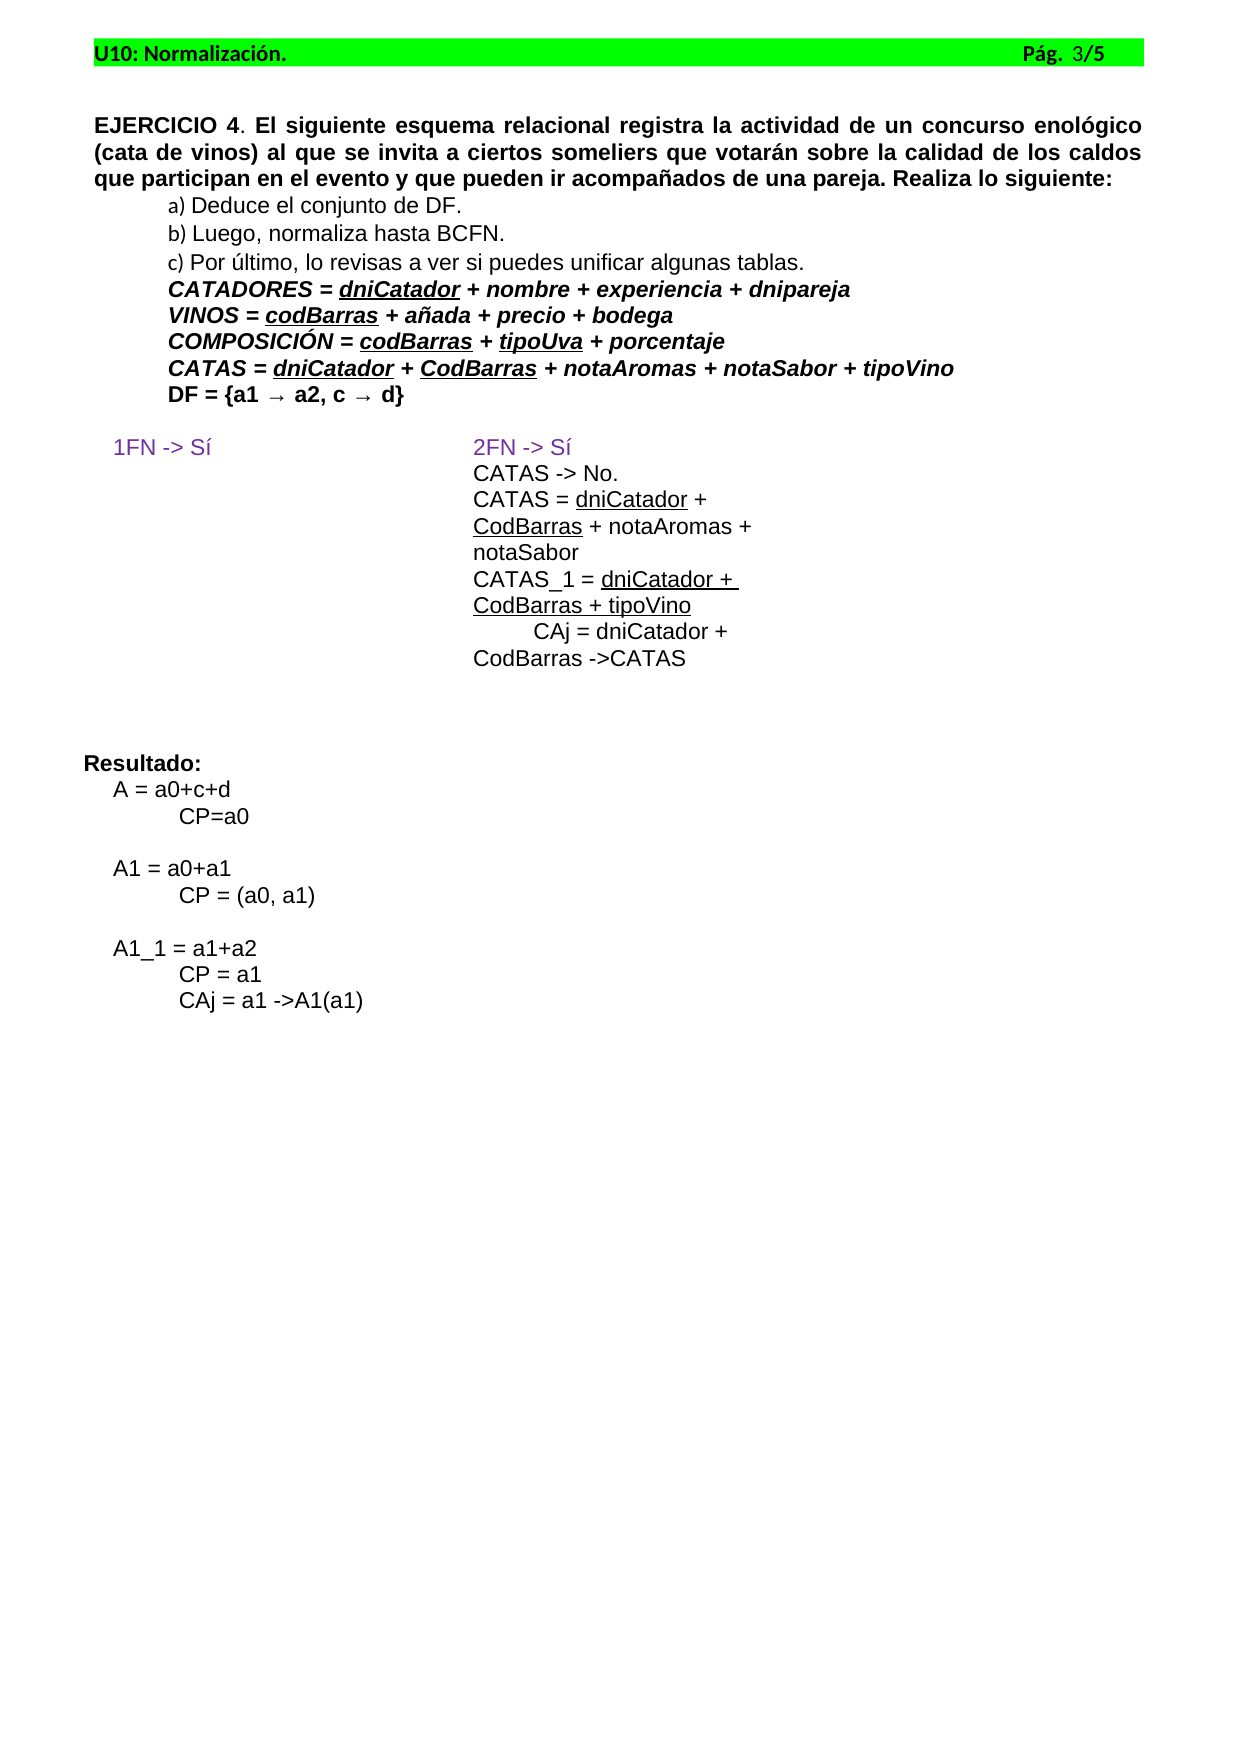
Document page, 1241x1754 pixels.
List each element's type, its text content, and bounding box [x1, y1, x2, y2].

subtitle CATAS -> No. [473, 460, 780, 486]
subtitle A1_1 = a1+a2 [113, 934, 1155, 961]
subtitle CP=a0 [113, 803, 1155, 829]
list Deduce el conjunto de DF. [168, 192, 1155, 219]
subtitle A = a0+c+d [113, 776, 1155, 803]
text CATADORES = dniCatador + nombre + experiencia + dnipareja [168, 276, 1155, 302]
list Por último, lo revisas a ver si puedes unificar algunas tablas. [168, 248, 1155, 276]
subtitle CAj = dniCatador + CodBarras ->CATAS [473, 618, 780, 671]
subtitle CP = (a0, a1) [113, 882, 1155, 908]
subtitle DF = {a1 → a2, c → d} [168, 381, 1155, 407]
subtitle CAj = a1 ->A1(a1) [113, 987, 1155, 1013]
subtitle 2FN -> Sí [473, 434, 780, 460]
text CATAS = dniCatador + CodBarras + notaAromas + notaSabor + tipoVino [168, 355, 1155, 381]
text COMPOSICIÓN = codBarras + tipoUva + porcentaje [168, 328, 999, 355]
subtitle 1FN -> Sí [113, 434, 405, 460]
subtitle CATAS = dniCatador + CodBarras + notaAromas + notaSabor [473, 486, 780, 566]
subtitle CP = a1 [113, 961, 1155, 987]
subtitle A1 = a0+a1 [113, 855, 1155, 882]
text Resultado: [83, 750, 1155, 776]
list Luego, normaliza hasta BCFN. [168, 219, 1155, 248]
subtitle EJERCICIO 4. El siguiente esquema relacional registra la actividad de un concurso enológico (cata de vinos) al que se invita a ciertos someliers que votarán sobre la calidad de los caldos que participan en el evento y que pueden ir acompañados de una pareja. Realiza lo siguiente: [94, 112, 1143, 192]
subtitle CATAS_1 = dniCatador + CodBarras + tipoVino [473, 566, 780, 618]
text VINOS = codBarras + añada + precio + bodega [168, 302, 1073, 328]
